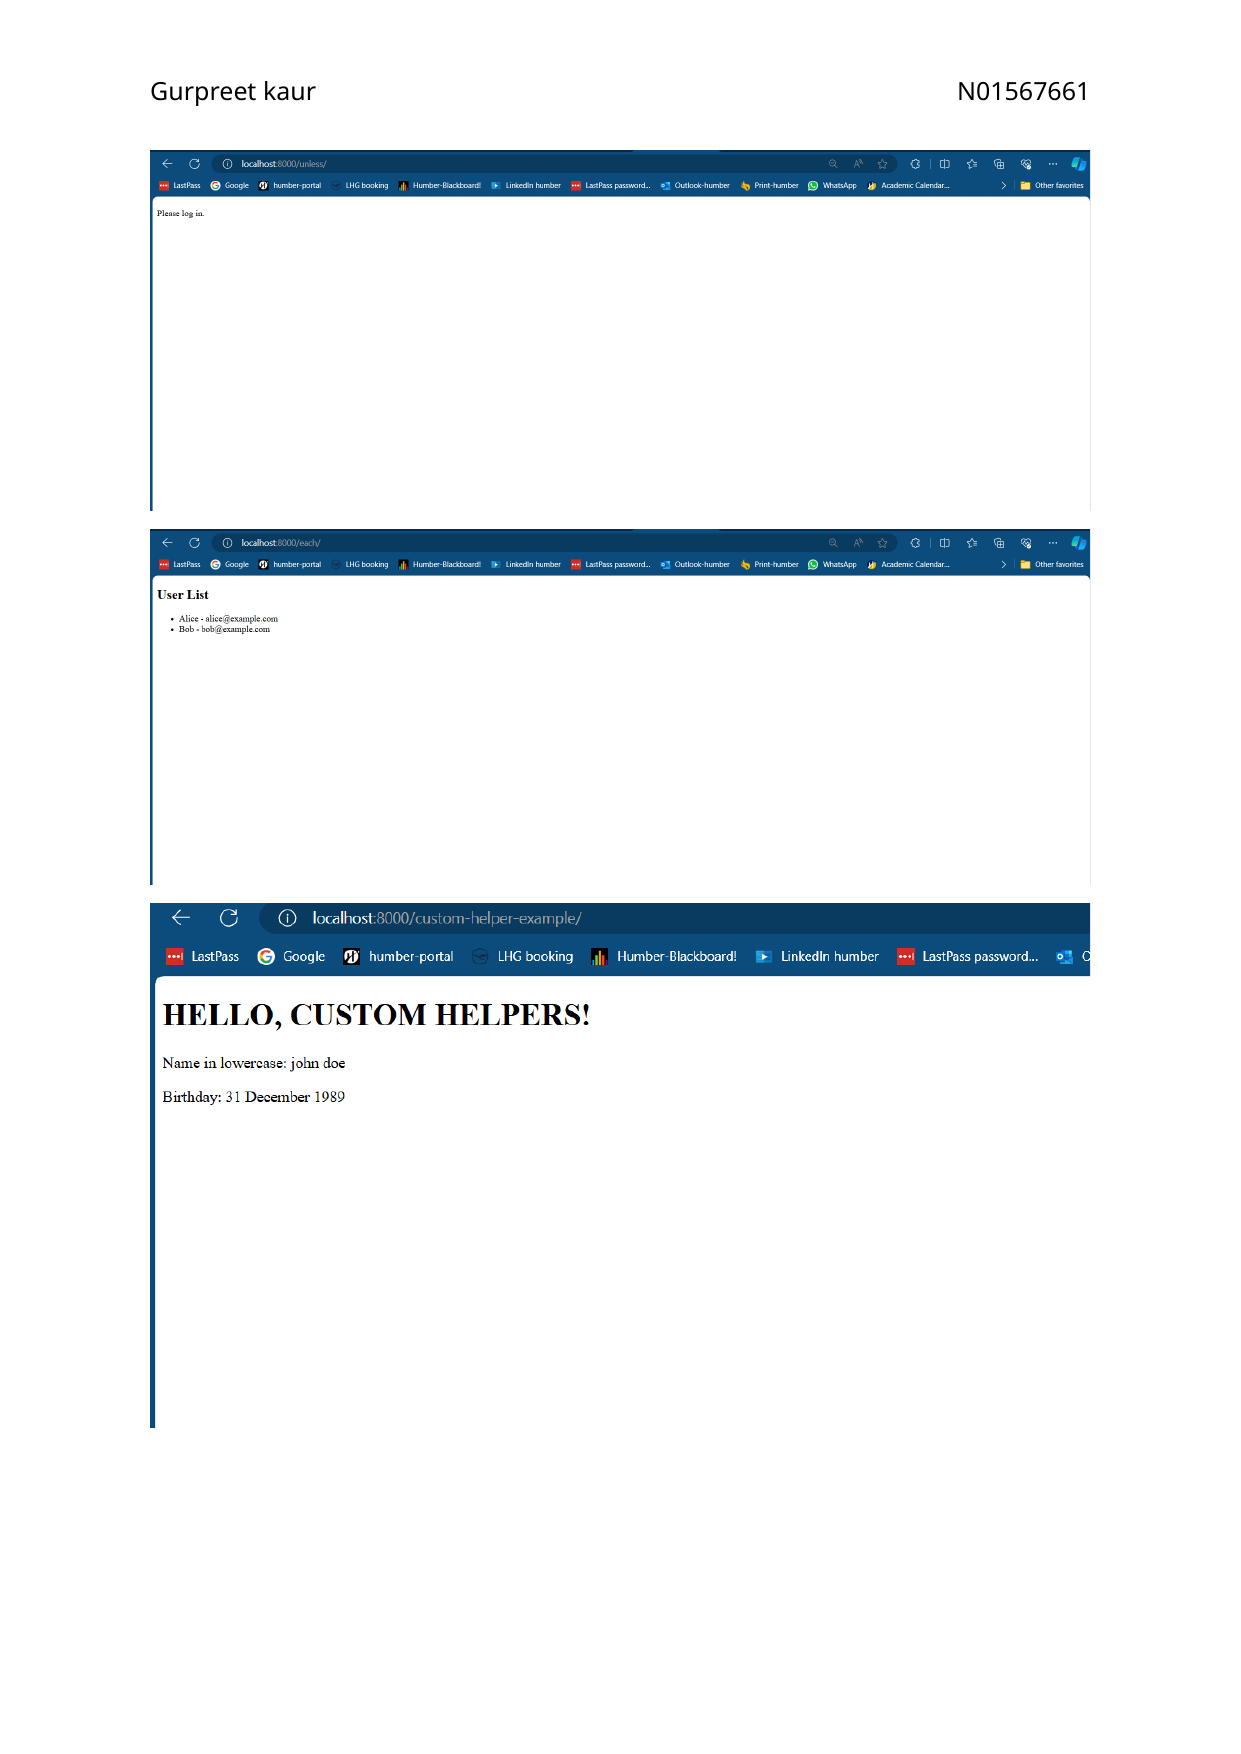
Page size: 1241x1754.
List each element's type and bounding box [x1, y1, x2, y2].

picture [150, 903, 1091, 1428]
picture [150, 150, 1091, 511]
picture [150, 529, 1091, 885]
